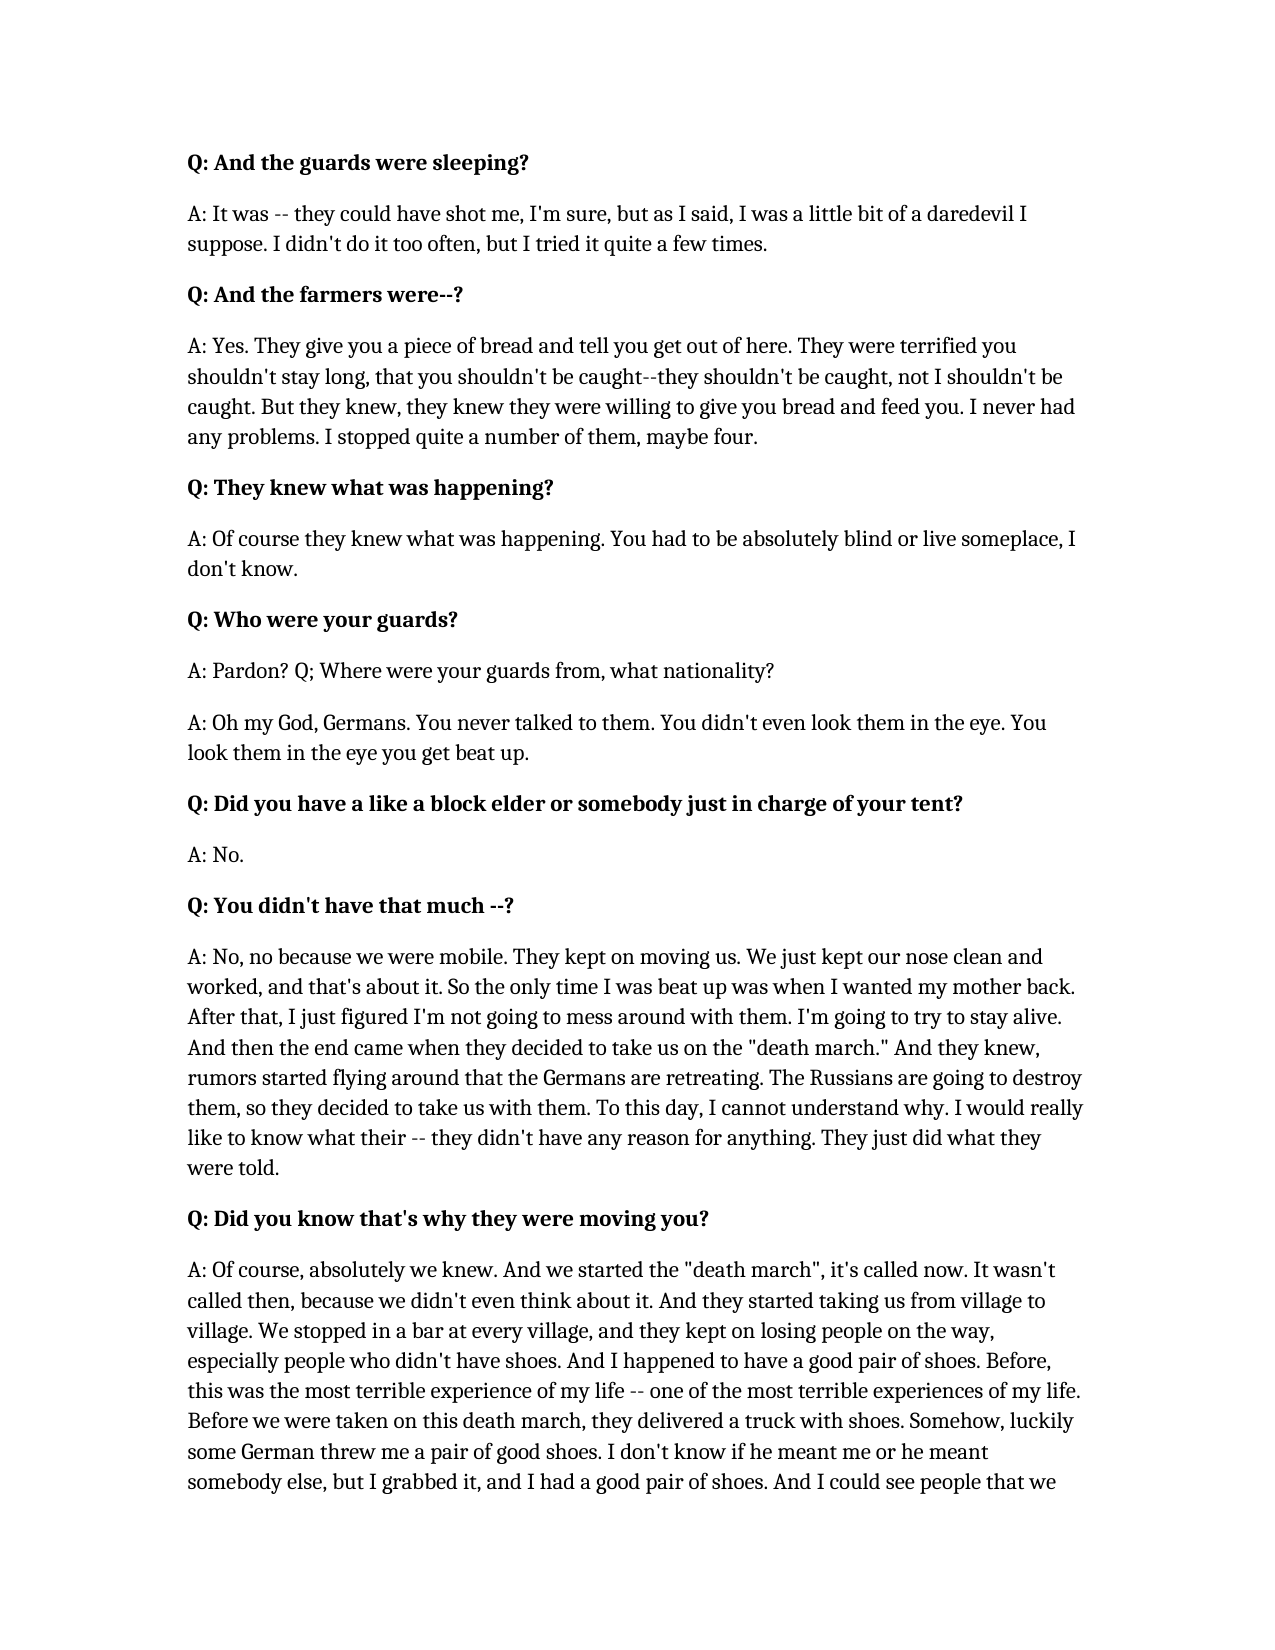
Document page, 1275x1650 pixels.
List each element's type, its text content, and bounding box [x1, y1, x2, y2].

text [187, 1257, 1087, 1495]
text A: Of course they knew what was happening. You had to be absolutely blind or live someplace, I don't know. [187, 526, 1087, 583]
text Q: Did you know that's why they were moving you? [187, 1206, 1087, 1233]
text A: Yes. They give you a piece of bread and tell you get out of here. They were terrified you shouldn't stay long, that you shouldn't be caught--they shouldn't be caught, not I shouldn't be caught. But they knew, they knew they were willing to give you bread and feed you. I never had any problems. I stopped quite a number of them, maybe four. [187, 333, 1087, 450]
text A: No. [187, 842, 1087, 868]
text Q: Who were your guards? [187, 607, 1087, 634]
text Q: You didn't have that much --? [187, 893, 1087, 919]
text Q: And the farmers were--? [187, 282, 1087, 309]
text A: No, no because we were mobile. They kept on moving us. We just kept our nose clean and worked, and that's about it. So the only time I was beat up was when I wanted my mother back. After that, I just figured I'm not going to mess around with them. I'm going to try to stay alive. And then the end came when they decided to take us on the "death march." And they knew, rumors started flying around that the Germans are retreating. The Russians are going to destroy them, so they decided to take us with them. To this day, I cannot understand why. I would really like to know what their -- they didn't have any reason for anything. They just did what they were told. [187, 944, 1087, 1182]
text A: Oh my God, Germans. You never talked to them. You didn't even look them in the eye. You look them in the eye you get beat up. [187, 709, 1087, 766]
text Q: They knew what was happening? [187, 475, 1087, 501]
text Q: Did you have a like a block elder or somebody just in charge of your tent? [187, 791, 1087, 817]
text Q: And the guards were sleeping? [187, 150, 1087, 176]
text A: It was -- they could have shot me, I'm sure, but as I said, I was a little bit of a daredevil I suppose. I didn't do it too often, but I tried it quite a few times. [187, 201, 1087, 258]
text A: Pardon? Q; Where were your guards from, what nationality? [187, 658, 1087, 685]
